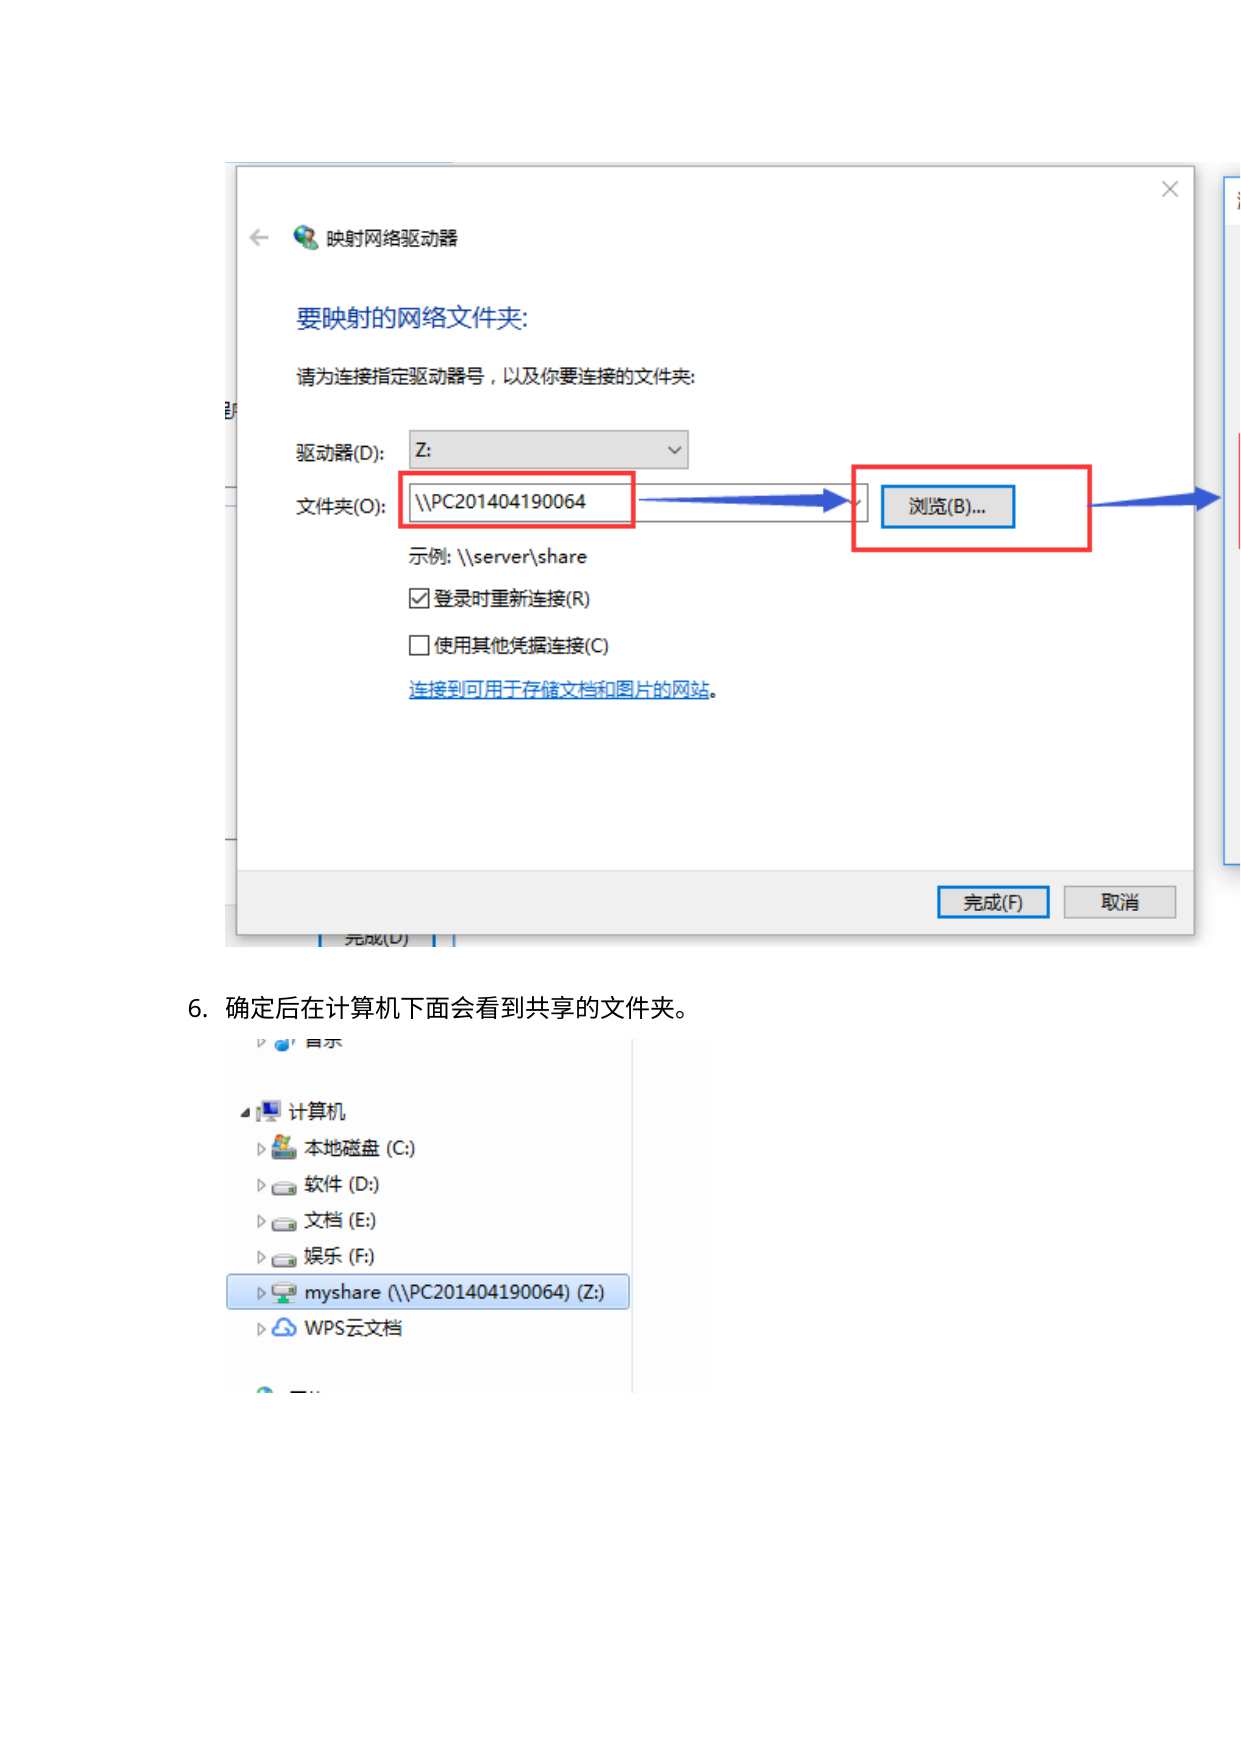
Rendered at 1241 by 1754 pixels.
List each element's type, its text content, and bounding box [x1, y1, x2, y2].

picture [225, 1039, 713, 1393]
picture [225, 162, 1241, 947]
list 确定后在计算机下面会看到共享的文件夹。 [187, 974, 1053, 1039]
